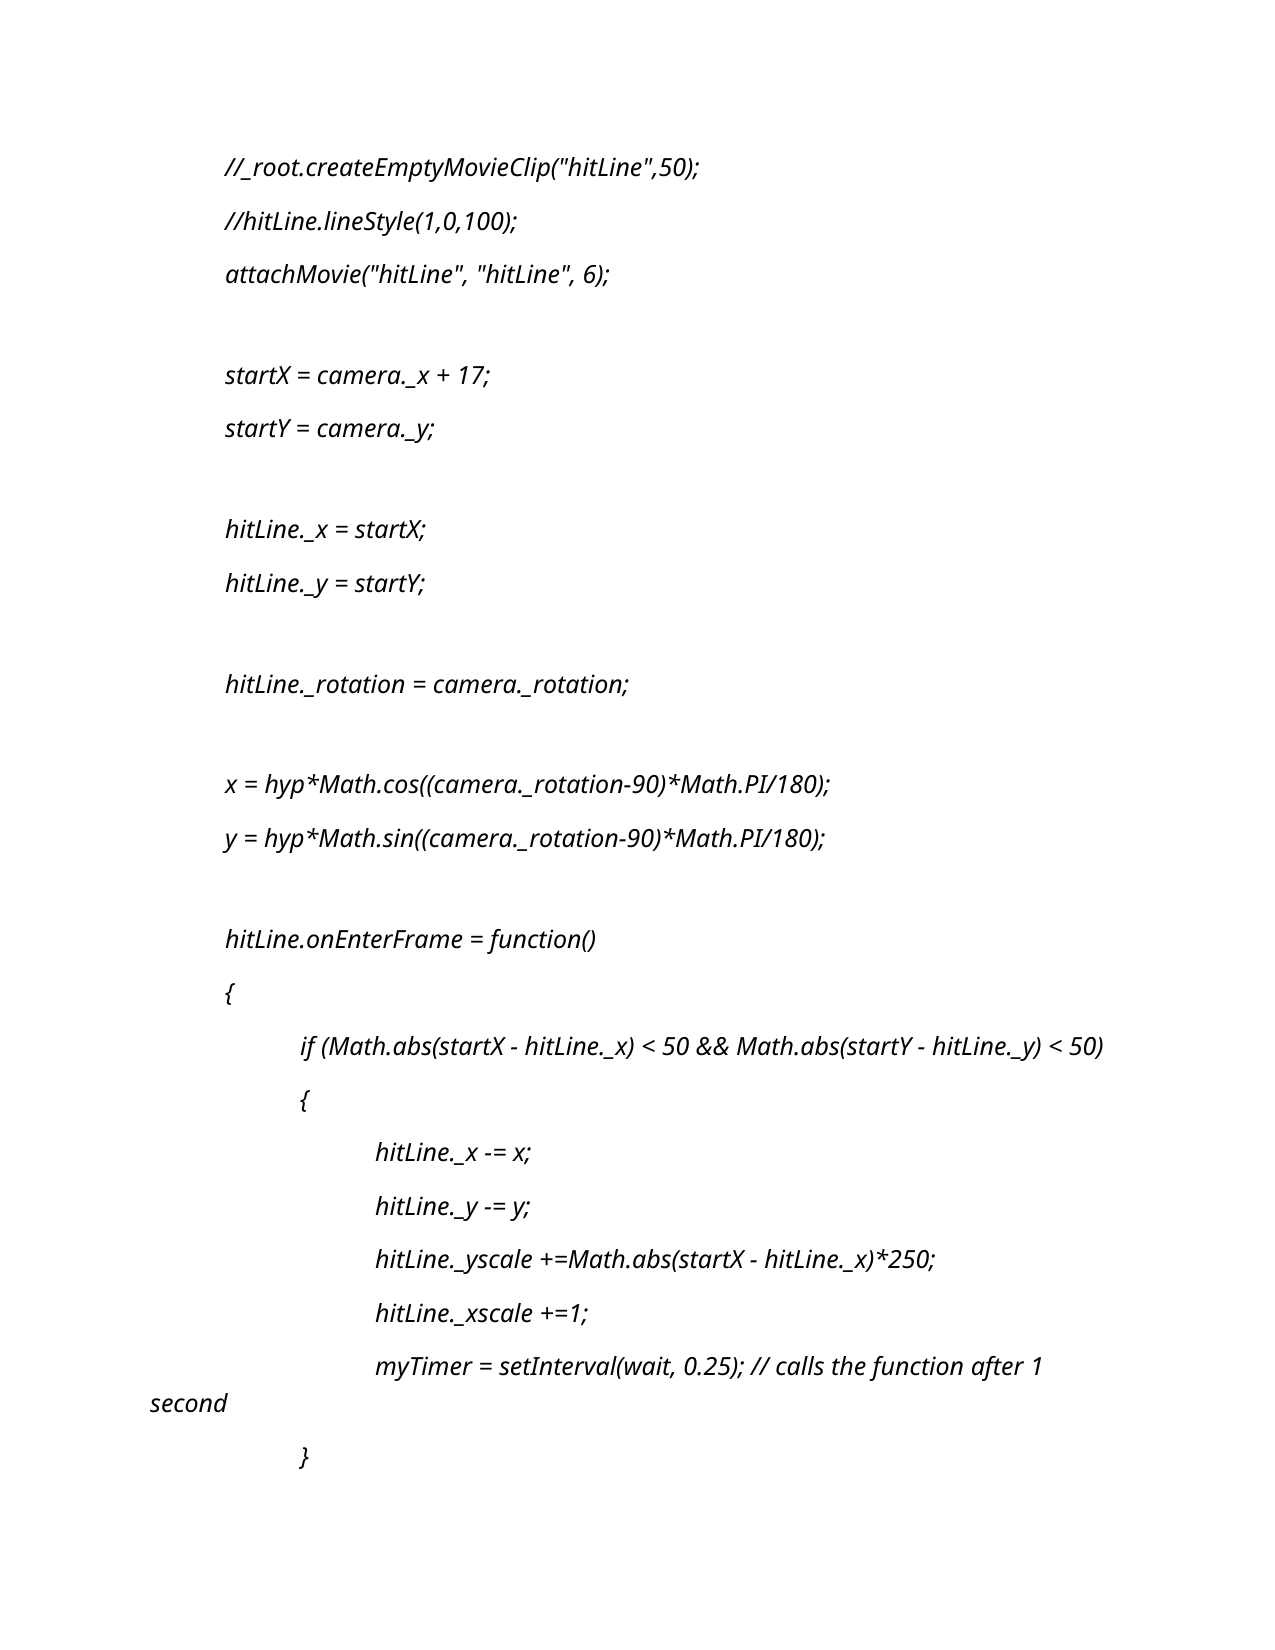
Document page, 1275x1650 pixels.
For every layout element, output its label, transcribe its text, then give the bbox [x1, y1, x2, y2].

text hitLine._x -= x; [150, 1135, 1125, 1169]
text //hitLine.lineStyle(1,0,100); [150, 203, 1125, 237]
text hitLine._rotation = camera._rotation; [150, 666, 1125, 700]
text startX = camera._x + 17; [150, 358, 1125, 392]
text hitLine._y -= y; [150, 1188, 1125, 1223]
text hitLine._xscale +=1; [150, 1295, 1125, 1329]
text y = hyp*Math.sin((camera._rotation-90)*Math.PI/180); [150, 821, 1125, 854]
text startY = camera._y; [150, 411, 1125, 445]
text { [150, 975, 1125, 1009]
text hitLine._y = startY; [150, 565, 1125, 599]
text attachMovie("hitLine", "hitLine", 6); [150, 257, 1125, 291]
text { [150, 1082, 1125, 1116]
text hitLine._yscale +=Math.abs(startX - hitLine._x)*250; [150, 1242, 1125, 1276]
text hitLine._x = startX; [150, 512, 1125, 546]
text //_root.createEmptyMovieClip("hitLine",50); [150, 150, 1125, 184]
text if (Math.abs(startX - hitLine._x) < 50 && Math.abs(startY - hitLine._y) < 50) [150, 1028, 1125, 1062]
text x = hyp*Math.cos((camera._rotation-90)*Math.PI/180); [150, 767, 1125, 801]
text hitLine.onEnterFrame = function() [150, 921, 1125, 955]
text } [150, 1439, 1125, 1473]
text myTimer = setInterval(wait, 0.25); // calls the function after 1 second [150, 1349, 1125, 1420]
